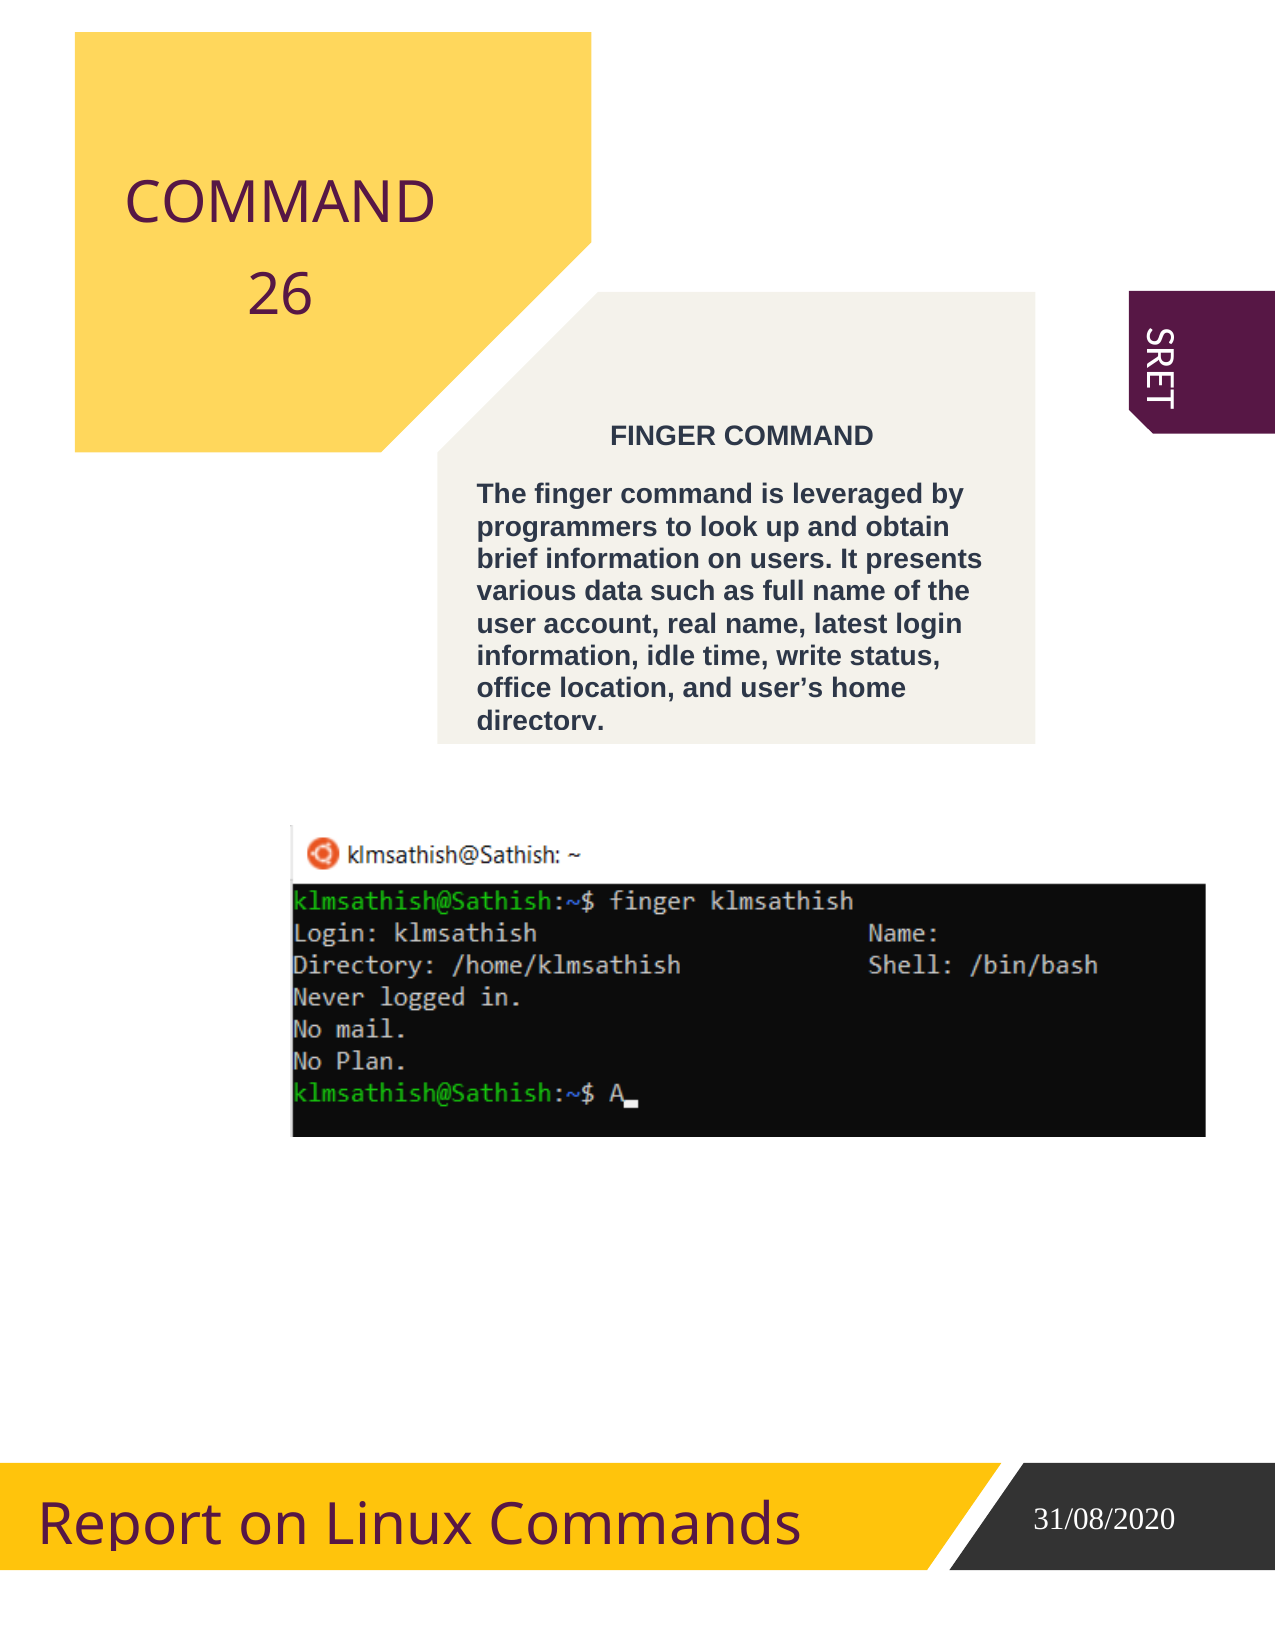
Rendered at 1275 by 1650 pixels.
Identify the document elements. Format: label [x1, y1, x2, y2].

picture [290, 825, 1206, 1137]
